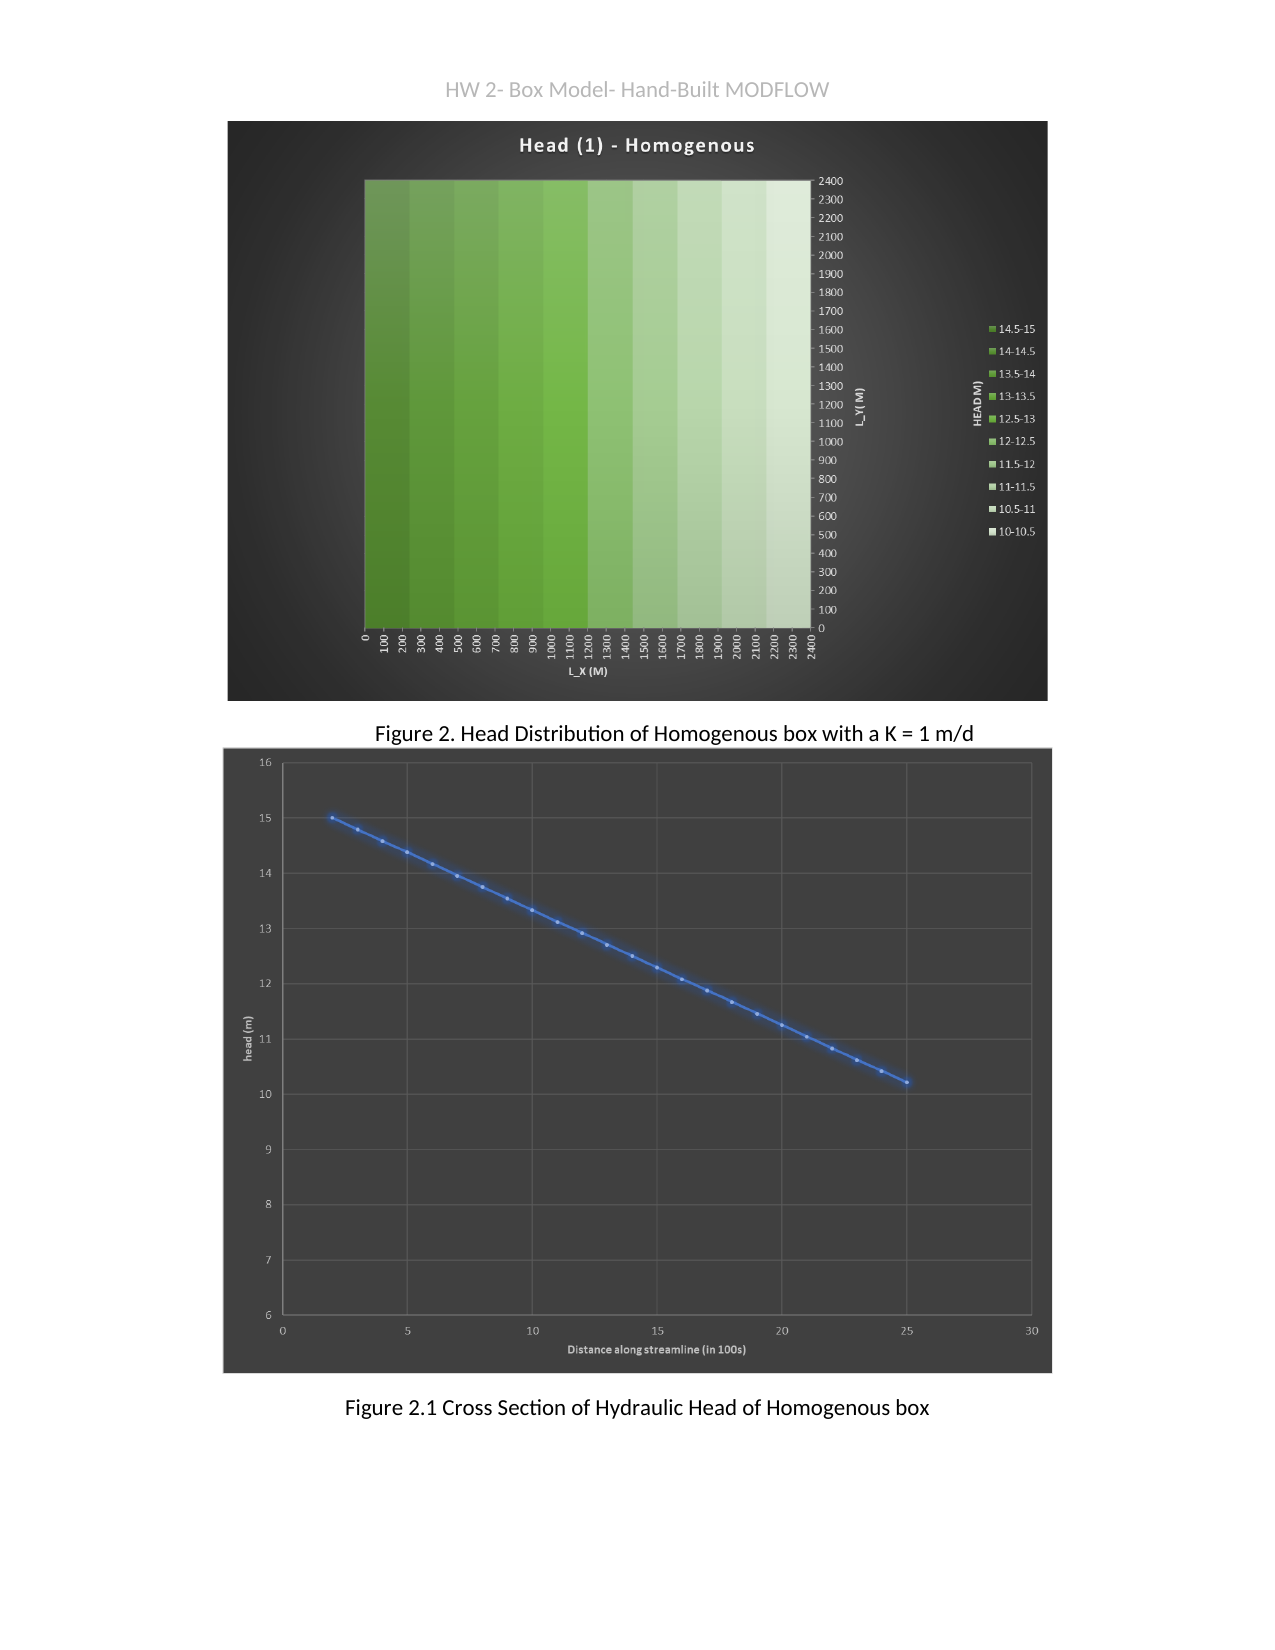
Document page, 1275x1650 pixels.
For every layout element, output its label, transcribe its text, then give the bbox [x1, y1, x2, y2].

picture [222, 747, 1053, 1374]
picture [227, 121, 1048, 701]
text Figure 2. Head Distribution of Homogenous box with a K = 1 m/d [150, 719, 1200, 747]
text Figure 2.1 Cross Section of Hydraulic Head of Homogenous box [75, 1393, 1200, 1421]
